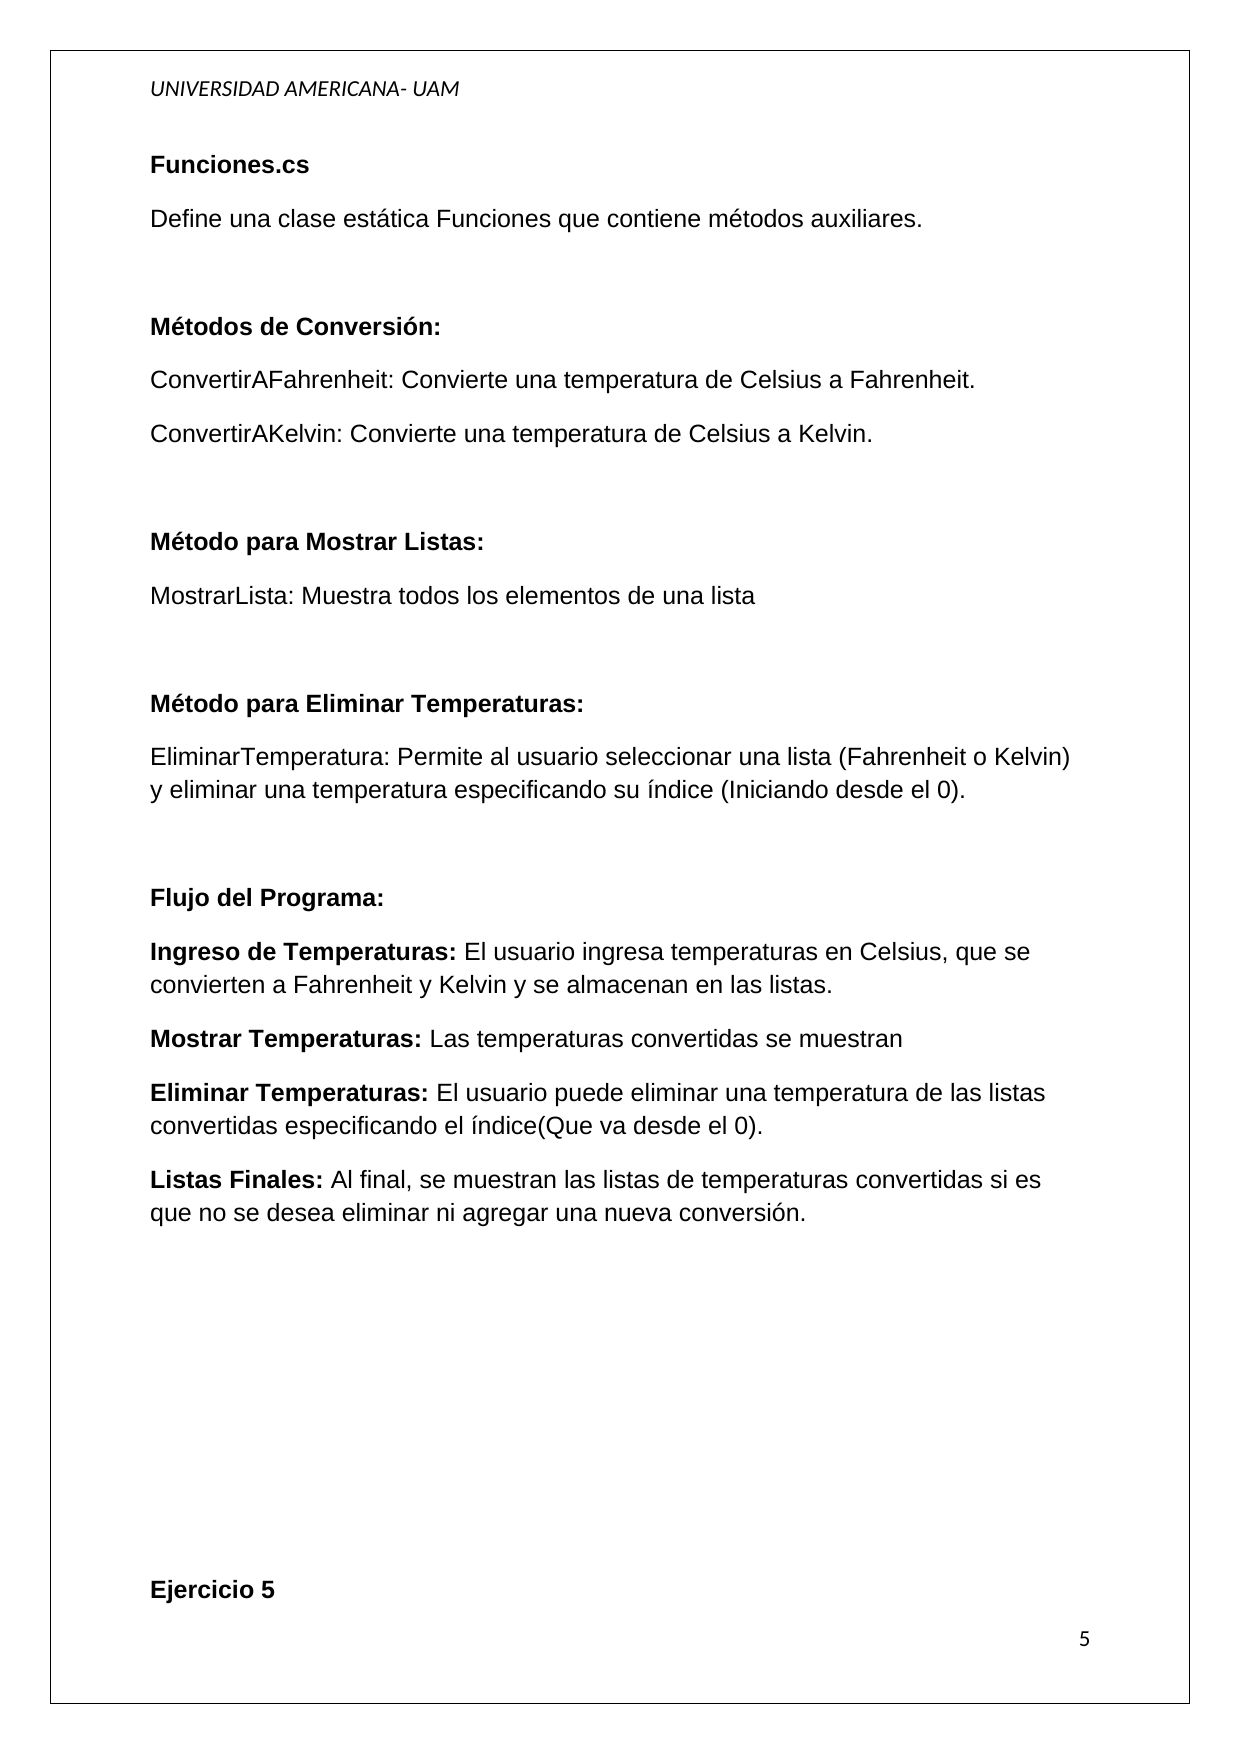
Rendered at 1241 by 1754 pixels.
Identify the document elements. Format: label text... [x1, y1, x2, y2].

text MostrarLista: Muestra todos los elementos de una lista [150, 581, 1090, 609]
text Métodos de Conversión: [150, 312, 1090, 340]
text Flujo del Programa: [150, 883, 1090, 912]
text EliminarTemperatura: Permite al usuario seleccionar una lista (Fahrenheit o Kelvin) y eliminar una temperatura especificando su índice (Iniciando desde el 0). [150, 742, 1090, 804]
text ConvertirAKelvin: Convierte una temperatura de Celsius a Kelvin. [150, 419, 1090, 448]
text Funciones.cs [150, 150, 1090, 179]
text Método para Mostrar Listas: [150, 527, 1090, 556]
text Ingreso de Temperaturas: El usuario ingresa temperaturas en Celsius, que se convierten a Fahrenheit y Kelvin y se almacenan en las listas. [150, 937, 1090, 999]
text Ejercicio 5 [150, 1574, 1090, 1603]
text Mostrar Temperaturas: Las temperaturas convertidas se muestran [150, 1024, 1090, 1053]
text Listas Finales: Al final, se muestran las listas de temperaturas convertidas si es que no se desea eliminar ni agregar una nueva conversión. [150, 1164, 1090, 1226]
text ConvertirAFahrenheit: Convierte una temperatura de Celsius a Fahrenheit. [150, 365, 1090, 394]
text Eliminar Temperaturas: El usuario puede eliminar una temperatura de las listas convertidas especificando el índice(Que va desde el 0). [150, 1078, 1090, 1139]
text Método para Eliminar Temperaturas: [150, 688, 1090, 717]
text Define una clase estática Funciones que contiene métodos auxiliares. [150, 204, 1090, 233]
